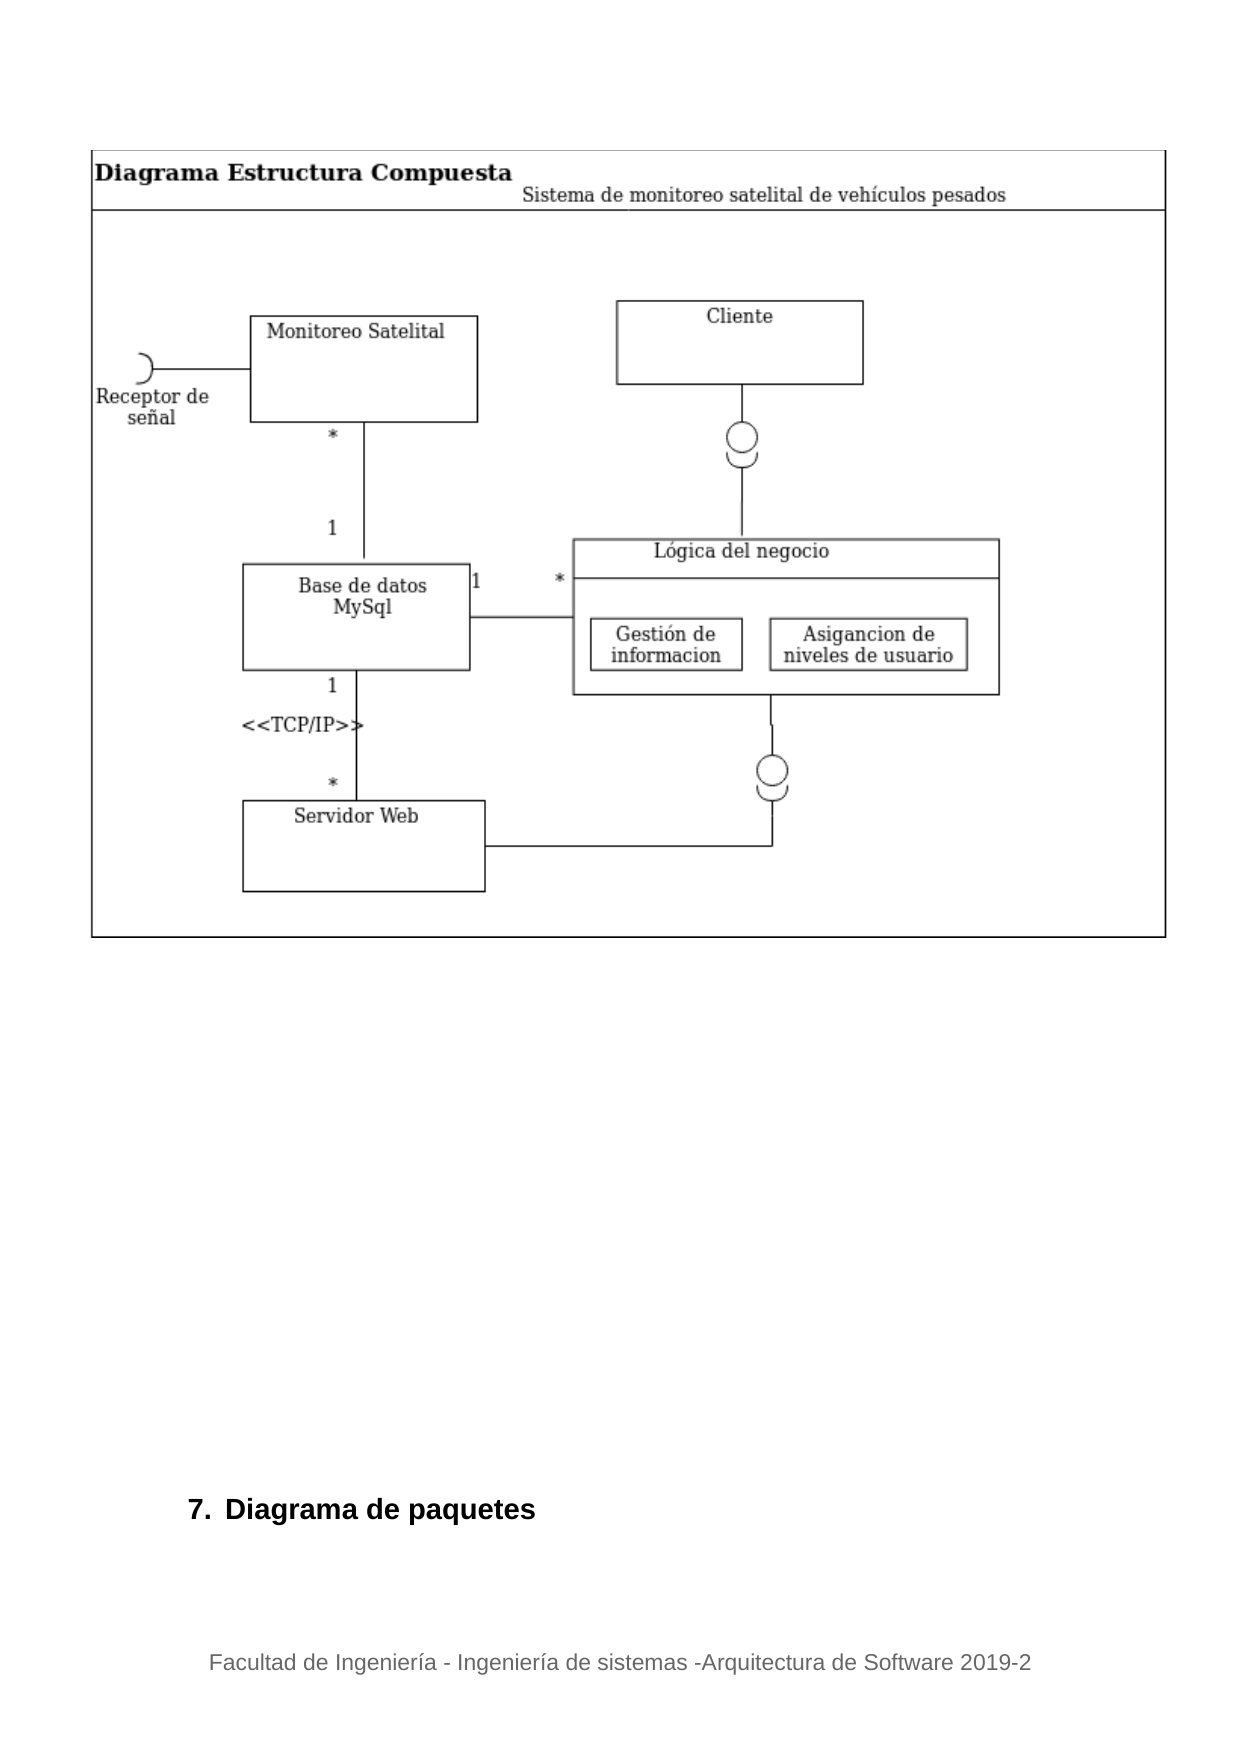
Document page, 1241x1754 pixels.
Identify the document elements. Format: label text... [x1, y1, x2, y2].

picture [46, 150, 1168, 938]
subtitle Diagrama de paquetes [187, 1496, 1090, 1526]
